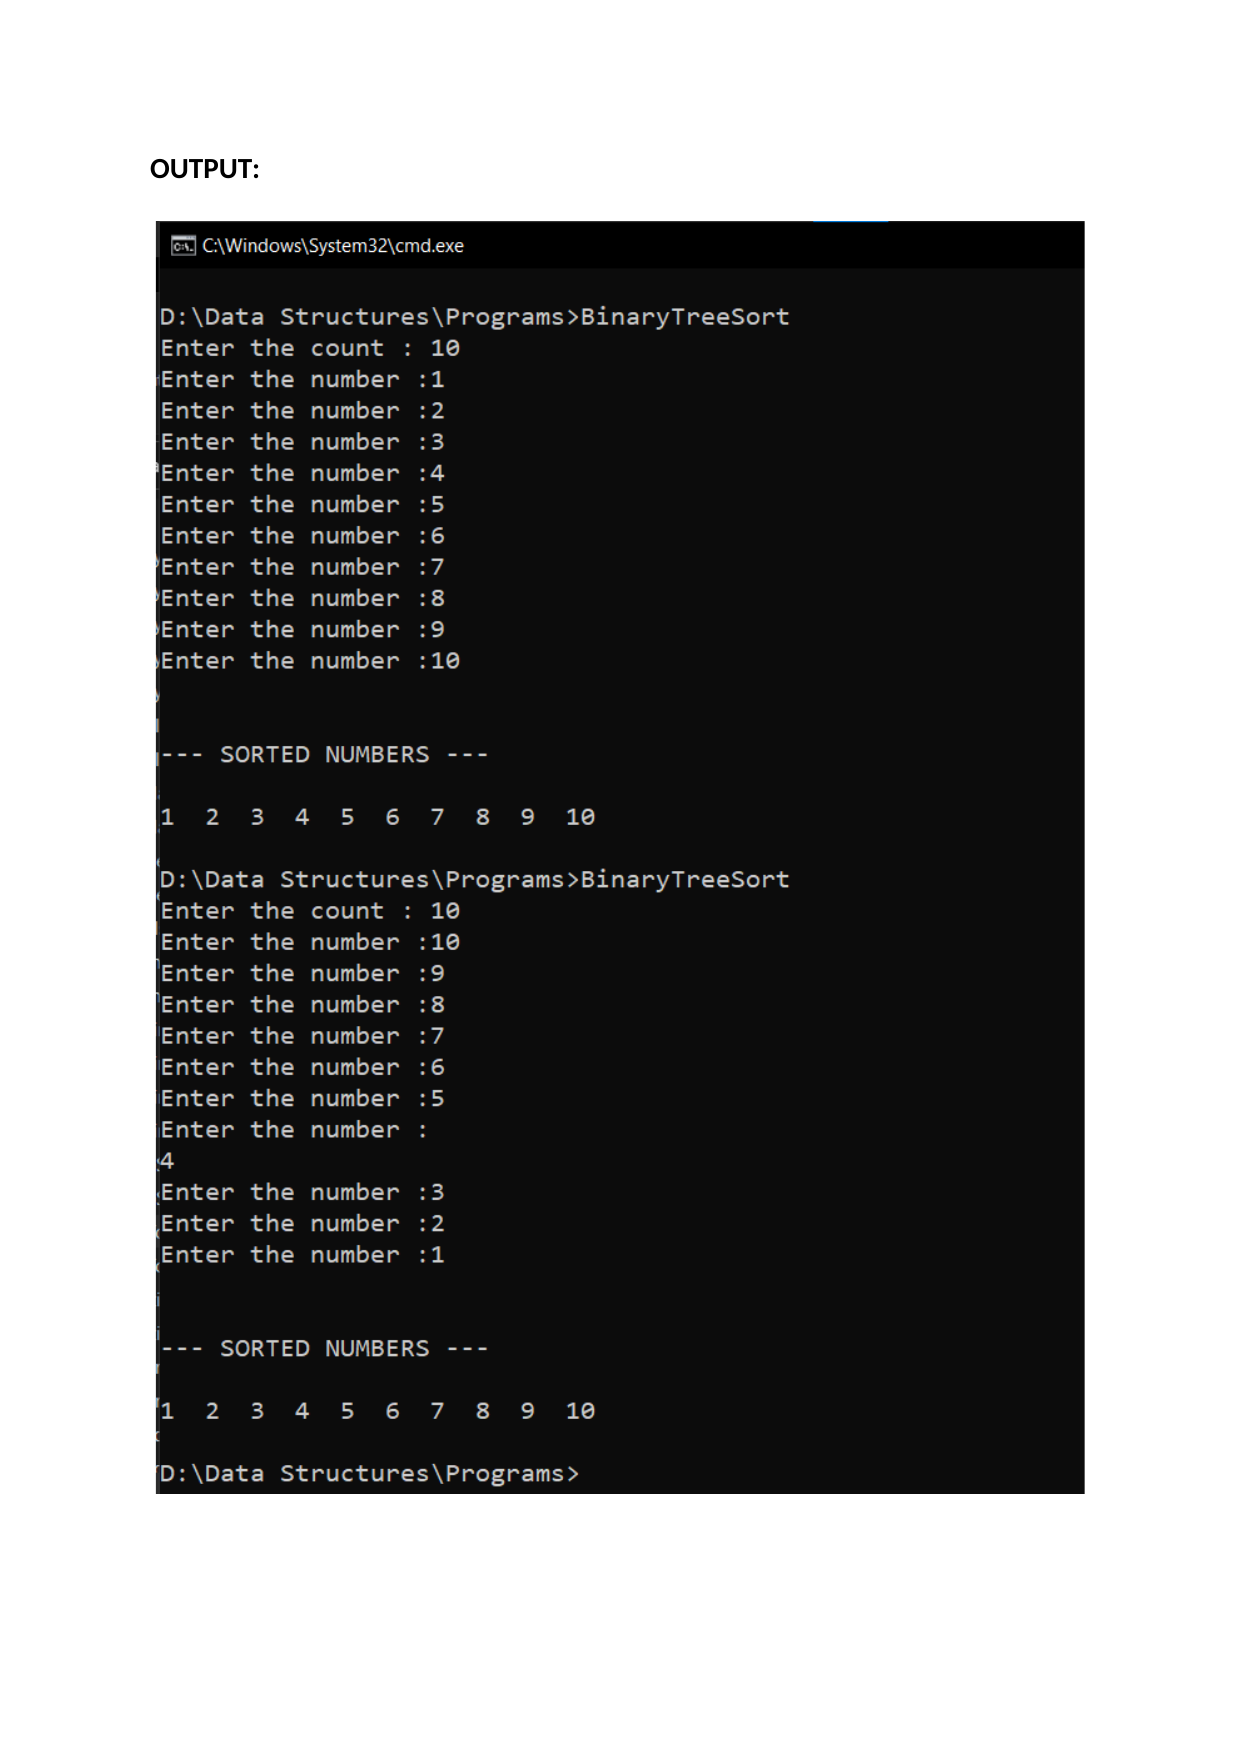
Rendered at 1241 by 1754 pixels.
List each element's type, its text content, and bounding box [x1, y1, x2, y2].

text OUTPUT: [150, 150, 1090, 186]
picture [155, 221, 1085, 1494]
